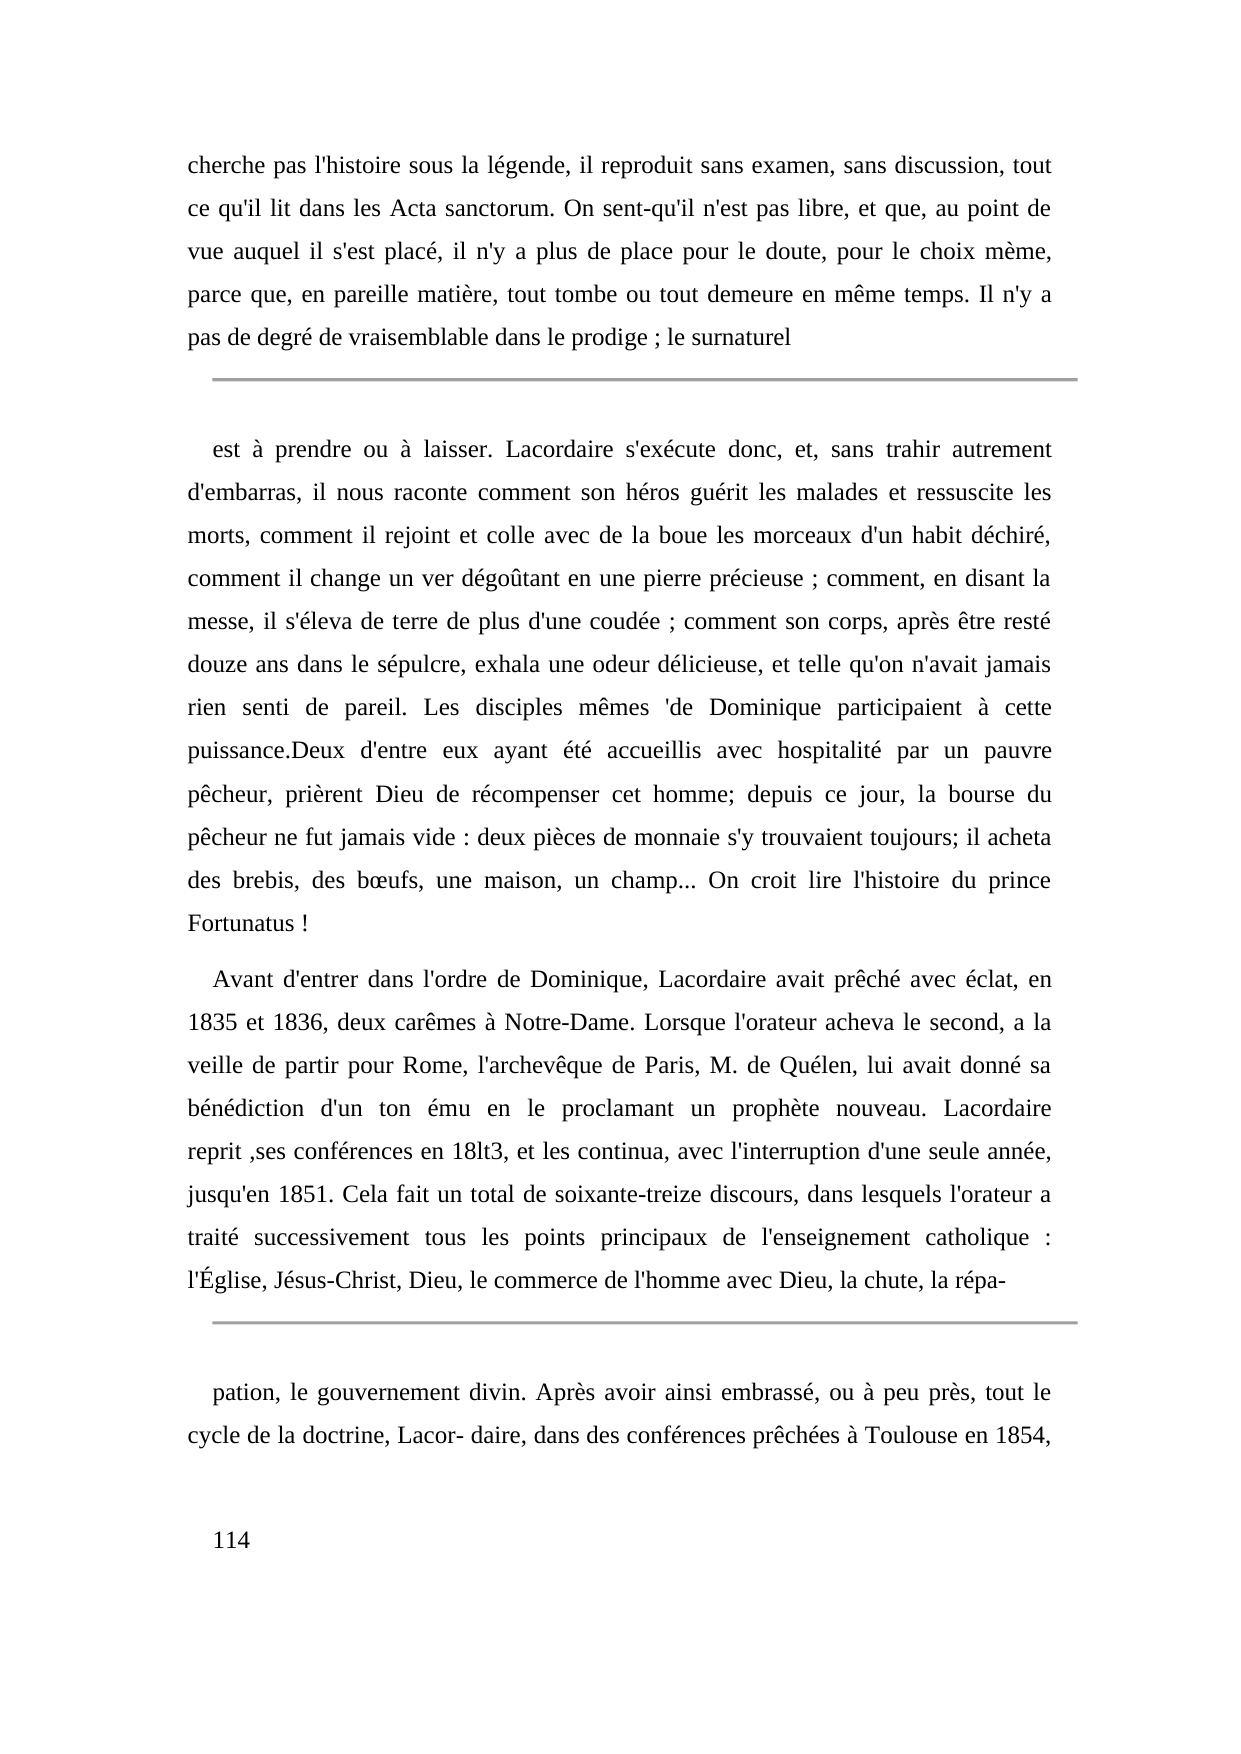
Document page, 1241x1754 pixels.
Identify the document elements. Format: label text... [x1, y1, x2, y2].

text est à prendre ou à laisser. Lacordaire s'exécute donc, et, sans trahir autrement d'embarras, il nous raconte comment son héros guérit les malades et ressuscite les morts, comment il rejoint et colle avec de la boue les morceaux d'un habit déchiré, comment il change un ver dégoûtant en une pierre précieuse ; comment, en disant la messe, il s'éleva de terre de plus d'une coudée ; comment son corps, après être resté douze ans dans le sépulcre, exhala une odeur délicieuse, et telle qu'on n'avait jamais rien senti de pareil. Les disciples mêmes 'de Dominique participaient à cette puissance.Deux d'entre eux ayant été accueillis avec hospitalité par un pauvre pêcheur, prièrent Dieu de récompenser cet homme; depuis ce jour, la bourse du pêcheur ne fut jamais vide : deux pièces de monnaie s'y trouvaient toujours; il acheta des brebis, des bœufs, une maison, un champ... On croit lire l'histoire du prince Fortunatus ! [187, 434, 1053, 937]
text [187, 150, 1053, 351]
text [187, 1377, 1053, 1449]
text Avant d'entrer dans l'ordre de Dominique, Lacordaire avait prêché avec éclat, en 1835 et 1836, deux carêmes à Notre-Dame. Lorsque l'orateur acheva le second, a la veille de partir pour Rome, l'archevêque de Paris, M. de Quélen, lui avait donné sa bénédiction d'un ton ému en le proclamant un prophète nouveau. Lacordaire reprit ,ses conférences en 18lt3, et les continua, avec l'interruption d'une seule année, jusqu'en 1851. Cela fait un total de soixante-treize discours, dans lesquels l'orateur a traité successivement tous les points principaux de l'enseignement catholique : l'Église, Jésus-Christ, Dieu, le commerce de l'homme avec Dieu, la chute, la répa- [187, 964, 1053, 1294]
